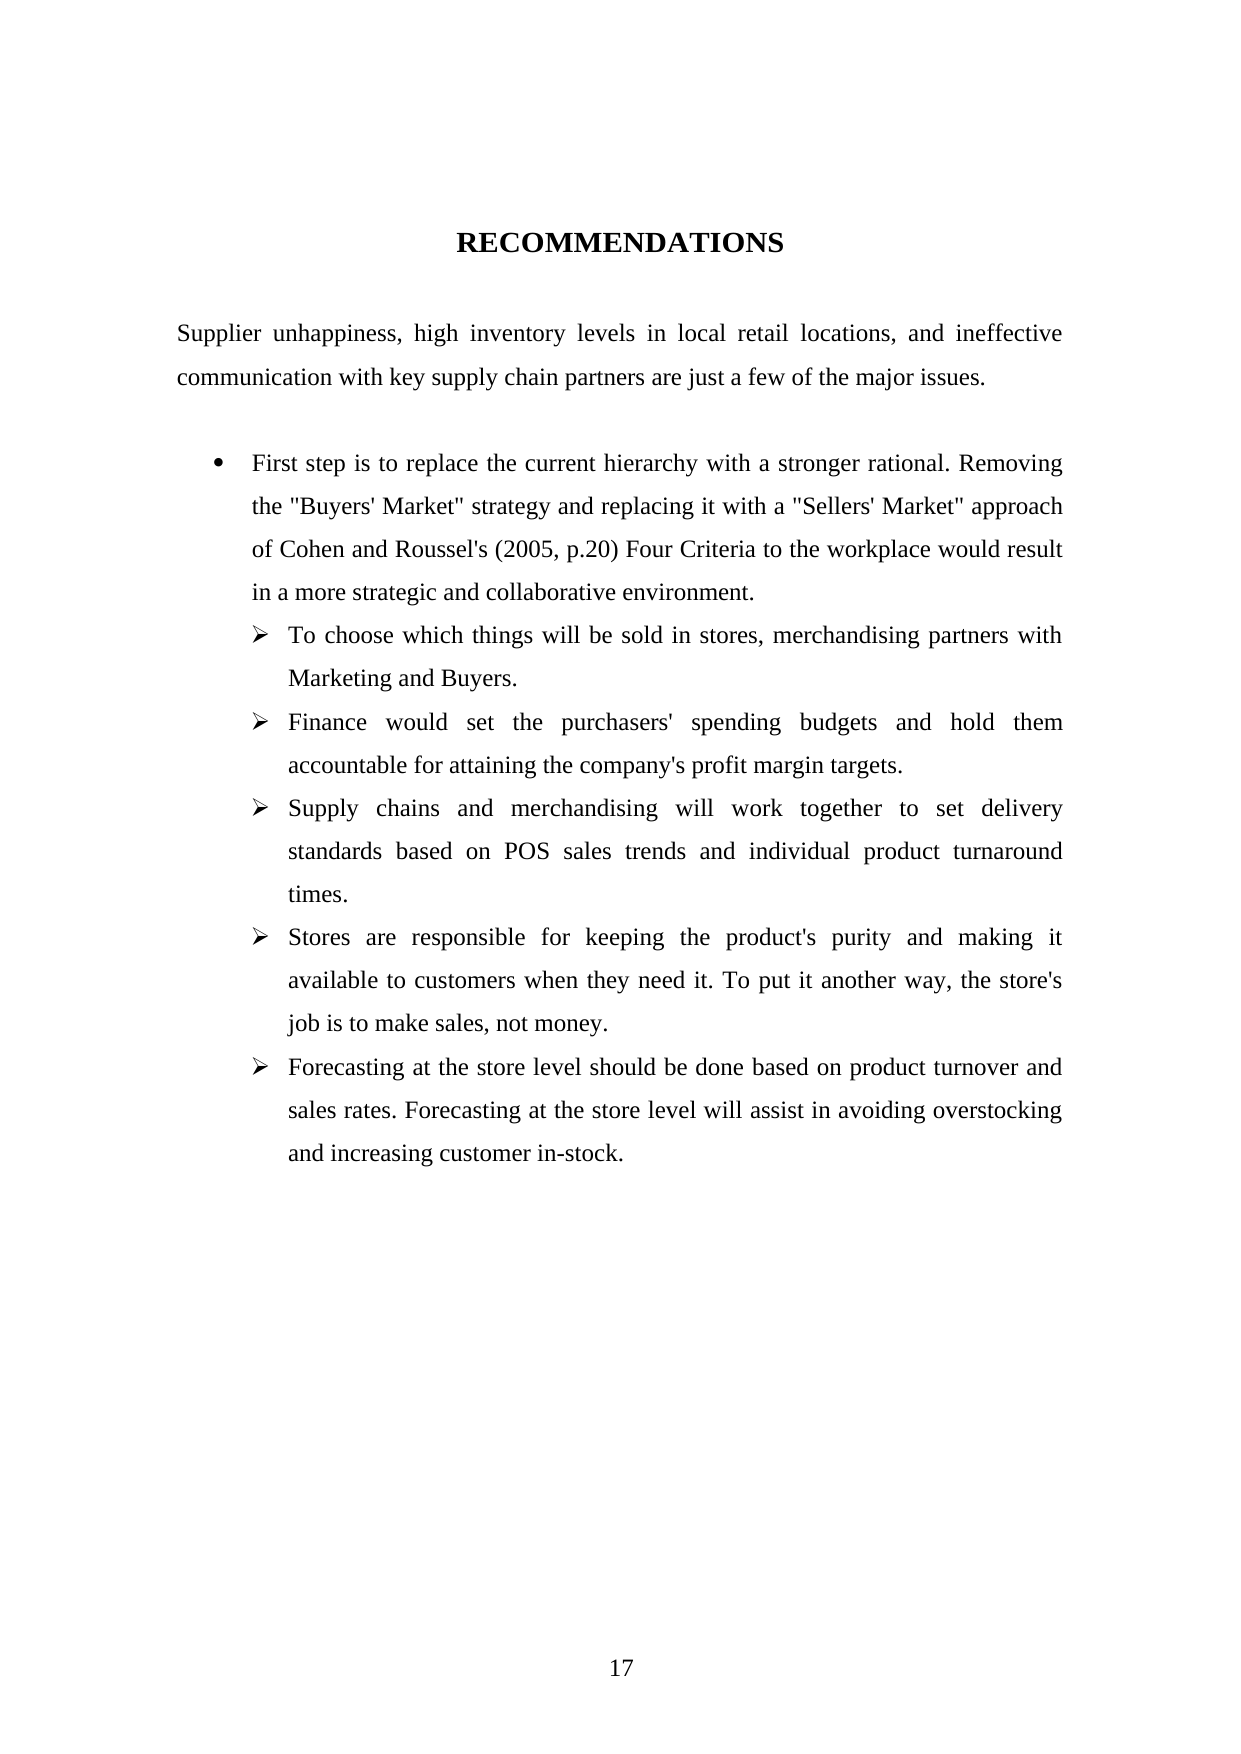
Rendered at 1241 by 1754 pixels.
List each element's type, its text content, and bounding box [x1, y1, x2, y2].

list To choose which things will be sold in stores, merchandising partners with Marketing and Buyers. [250, 620, 1064, 692]
list Supply chains and merchandising will work together to set delivery standards based on POS sales trends and individual product turnaround times. [250, 793, 1064, 908]
list Stores are responsible for keeping the product's purity and making it available to customers when they need it. To put it another way, the store's job is to make sales, not money. [250, 922, 1064, 1037]
text Supplier unhappiness, high inventory levels in local retail locations, and ineffective communication with key supply chain partners are just a few of the major issues. [177, 318, 1064, 390]
list Finance would set the purchasers' spending budgets and hold them accountable for attaining the company's profit margin targets. [250, 707, 1064, 778]
list Forecasting at the store level should be done based on product turnover and sales rates. Forecasting at the store level will assist in avoiding overstocking and increasing customer in-stock. [250, 1052, 1064, 1167]
text RECOMMENDATIONS [177, 225, 1064, 258]
list First step is to replace the current hierarchy with a stronger rational. Removing the "Buyers' Market" strategy and replacing it with a "Sellers' Market" approach of Cohen and Roussel's (2005, p.20) Four Criteria to the workplace would result in a more strategic and collaborative environment. [214, 448, 1064, 606]
